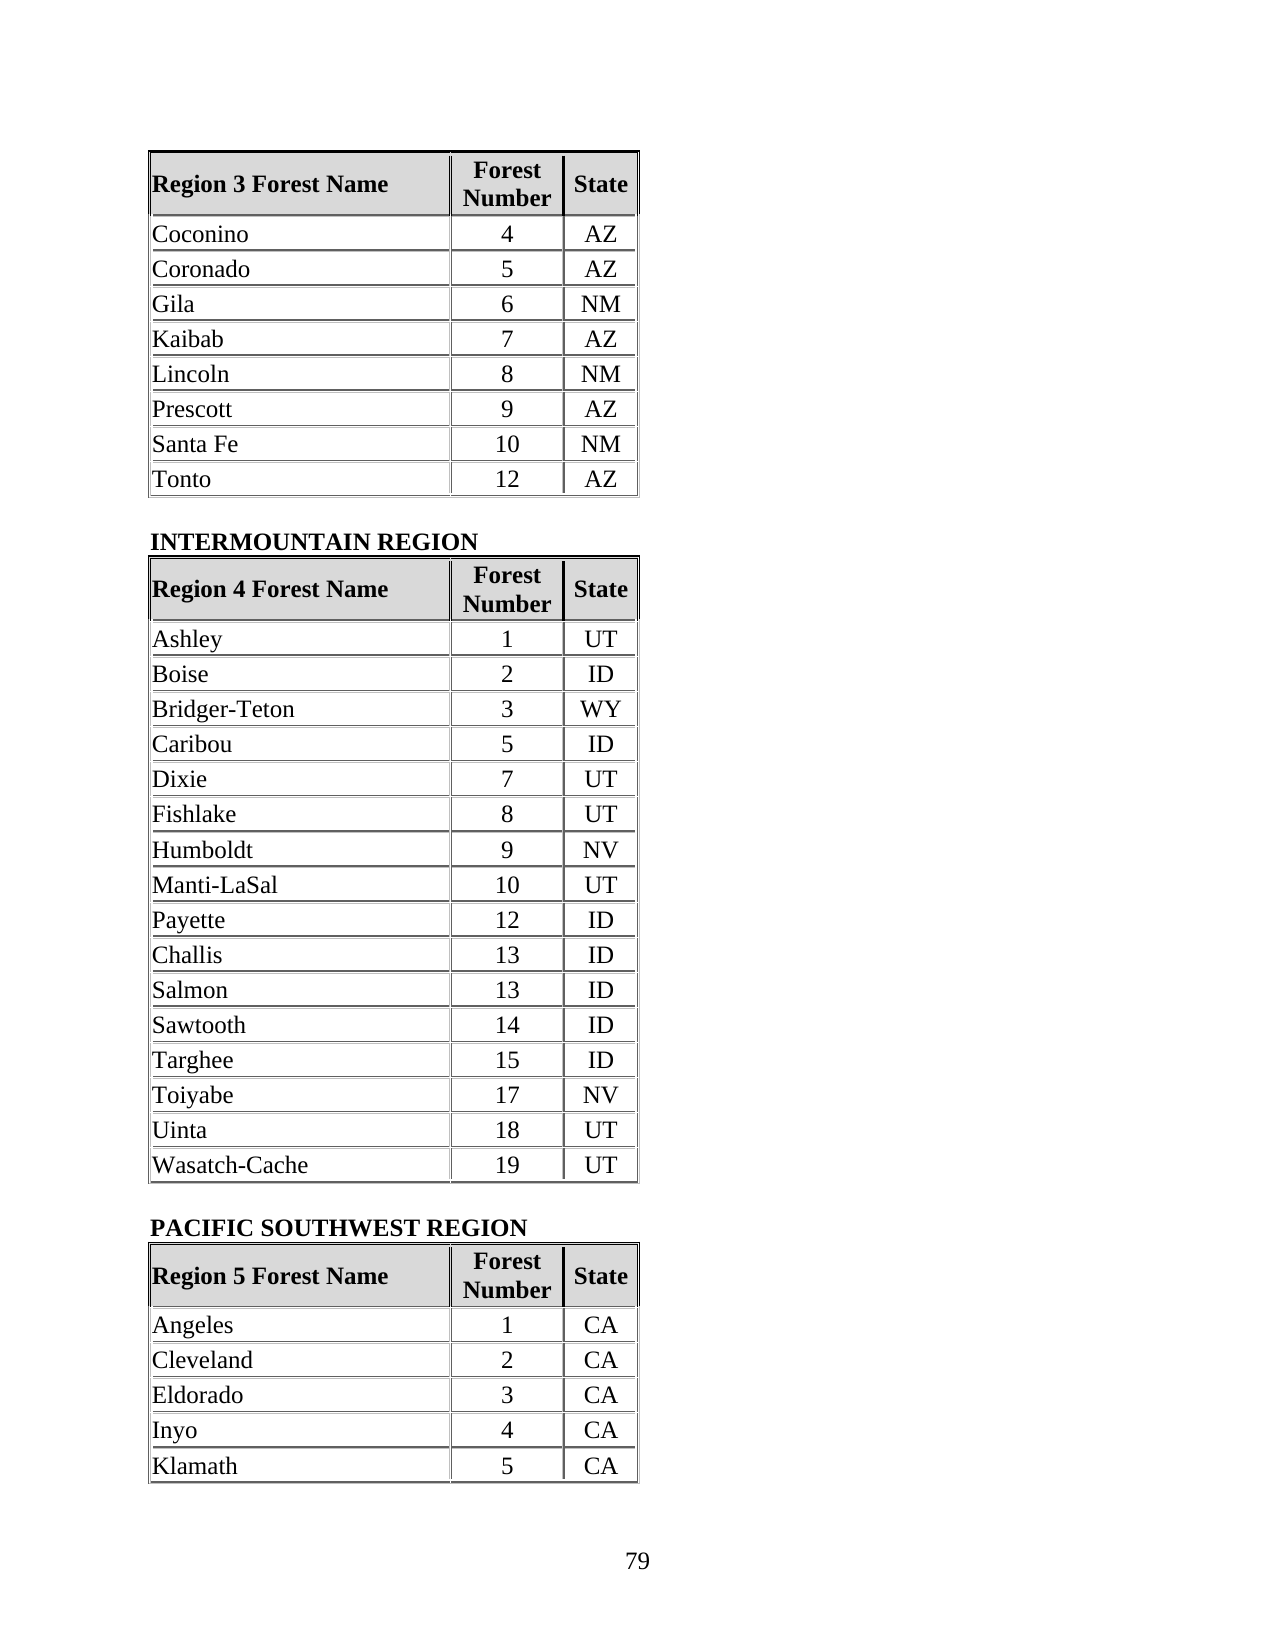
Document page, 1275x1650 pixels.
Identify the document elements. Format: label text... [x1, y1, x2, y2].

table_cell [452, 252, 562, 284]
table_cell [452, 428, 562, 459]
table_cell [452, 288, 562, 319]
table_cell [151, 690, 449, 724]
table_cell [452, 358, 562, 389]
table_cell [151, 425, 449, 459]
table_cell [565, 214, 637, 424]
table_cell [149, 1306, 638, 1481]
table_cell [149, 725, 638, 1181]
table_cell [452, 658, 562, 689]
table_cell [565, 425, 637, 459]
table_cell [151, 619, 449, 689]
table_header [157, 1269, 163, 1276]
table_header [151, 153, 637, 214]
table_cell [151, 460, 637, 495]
text PACIFIC SOUTHWEST REGION [150, 1213, 1125, 1242]
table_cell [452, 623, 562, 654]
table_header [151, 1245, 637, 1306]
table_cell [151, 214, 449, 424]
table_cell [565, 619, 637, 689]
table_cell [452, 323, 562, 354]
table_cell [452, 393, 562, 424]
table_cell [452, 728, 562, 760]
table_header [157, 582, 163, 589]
text INTERMOUNTAIN REGION [150, 527, 1125, 555]
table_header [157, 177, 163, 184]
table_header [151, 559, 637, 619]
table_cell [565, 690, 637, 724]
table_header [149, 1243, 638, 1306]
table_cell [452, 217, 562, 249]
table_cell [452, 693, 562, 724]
